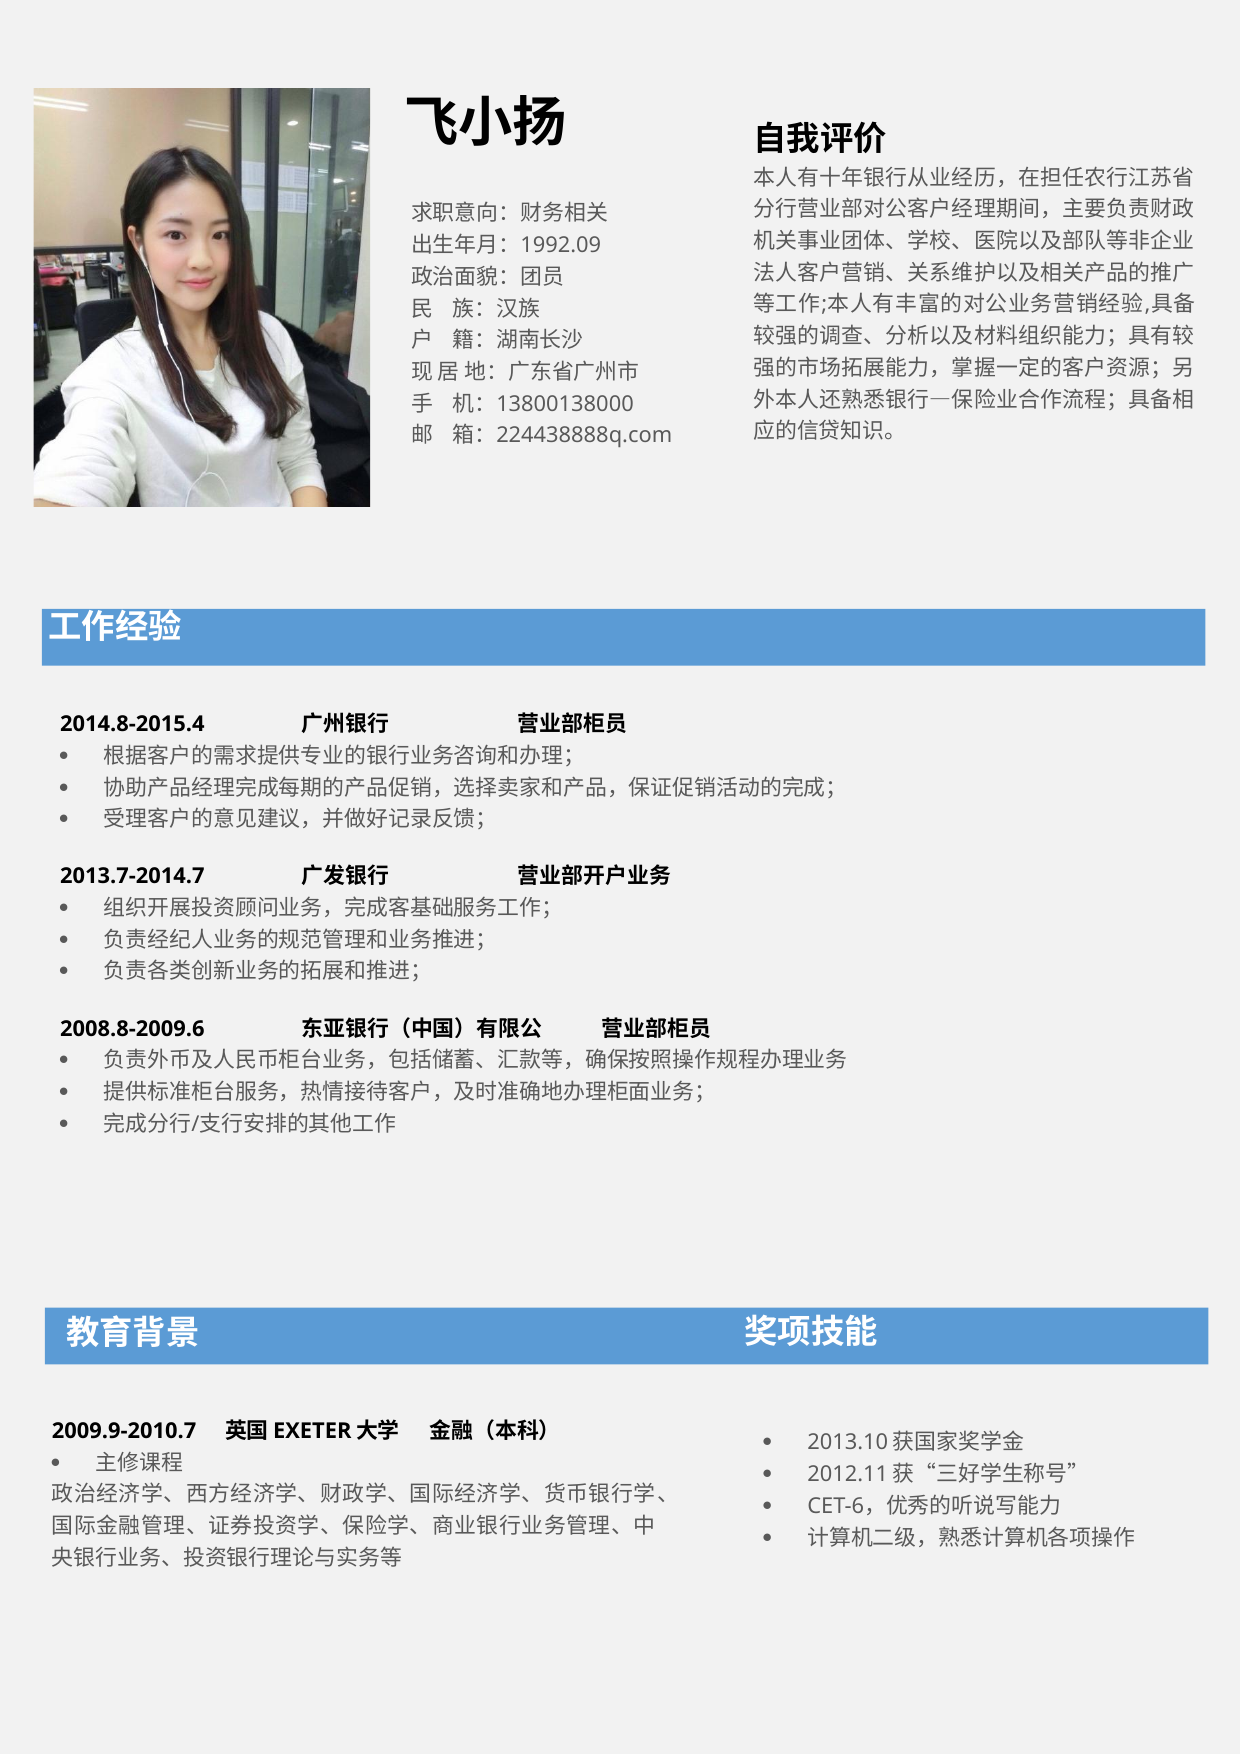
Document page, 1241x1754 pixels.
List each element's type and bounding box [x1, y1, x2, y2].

picture [33, 88, 371, 507]
